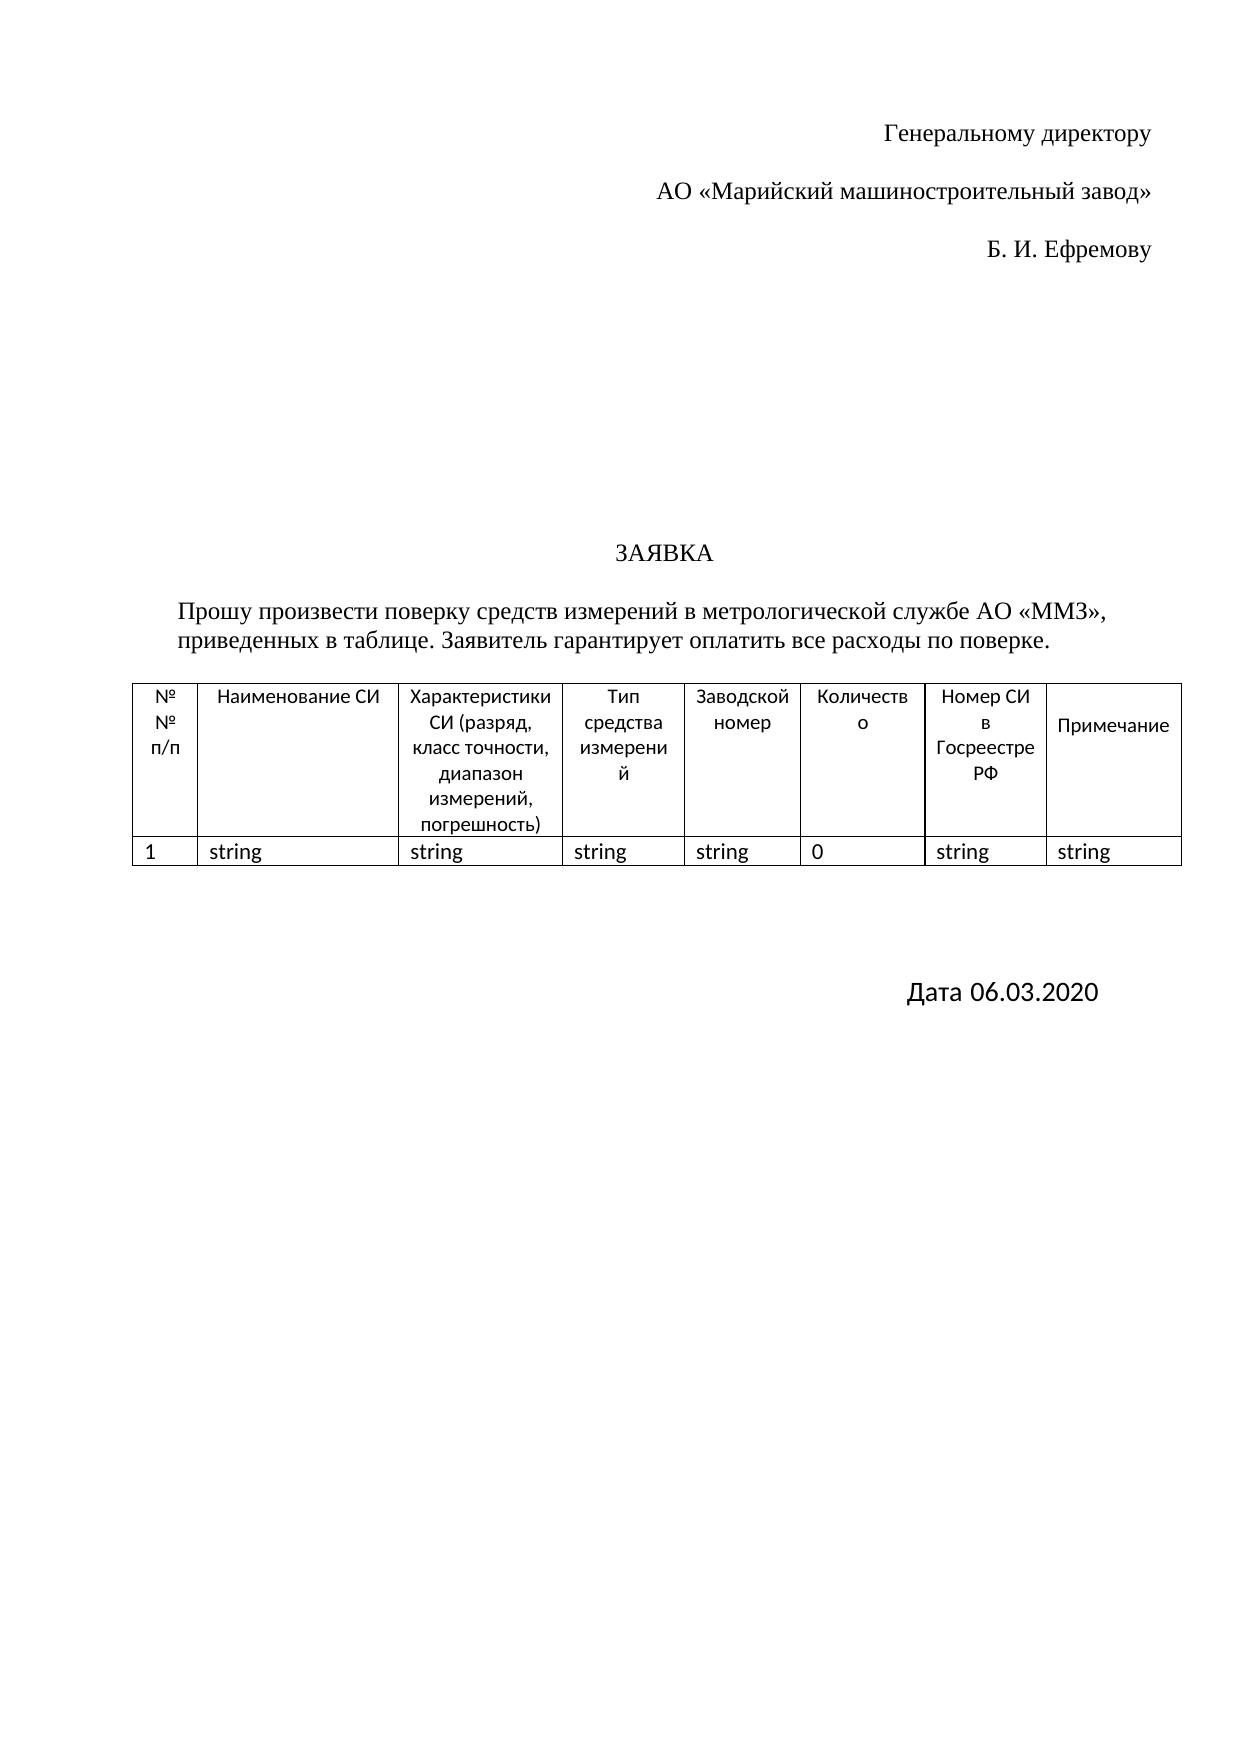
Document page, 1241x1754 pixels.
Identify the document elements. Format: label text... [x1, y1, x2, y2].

text Дата 06.03.2020 [177, 974, 1152, 1008]
text Прошу произвести поверку средств измерений в метрологической службе АО «ММЗ», приведенных в таблице. Заявитель гарантирует оплатить все расходы по поверке. [177, 596, 1152, 653]
table_header Номер СИ в Госреестре РФ [926, 684, 1046, 836]
text Генеральному директору [177, 118, 1152, 147]
table_cell string [926, 837, 1046, 865]
table_cell string [1047, 837, 1181, 865]
table_cell 1 [133, 837, 197, 865]
table_cell 0 [801, 837, 924, 865]
table_cell string [198, 837, 398, 865]
table_cell string [399, 837, 562, 865]
table_cell string [563, 837, 684, 865]
table_header Наименование СИ [198, 684, 398, 836]
table_header Заводской номер [685, 684, 800, 836]
table_cell string [685, 837, 800, 865]
text АО «Марийский машиностроительный завод» [177, 176, 1152, 205]
text ЗАЯВКА [177, 538, 1152, 567]
table_header №№ п/п [133, 684, 197, 836]
table_header Количество [801, 684, 924, 836]
table_header Характеристики СИ (разряд, класс точности, диапазон измерений, погрешность) [399, 684, 562, 836]
table_header Тип средства измерений [563, 684, 684, 836]
table_header Примечание [1047, 684, 1181, 836]
text Б. И. Ефремову [177, 234, 1152, 263]
